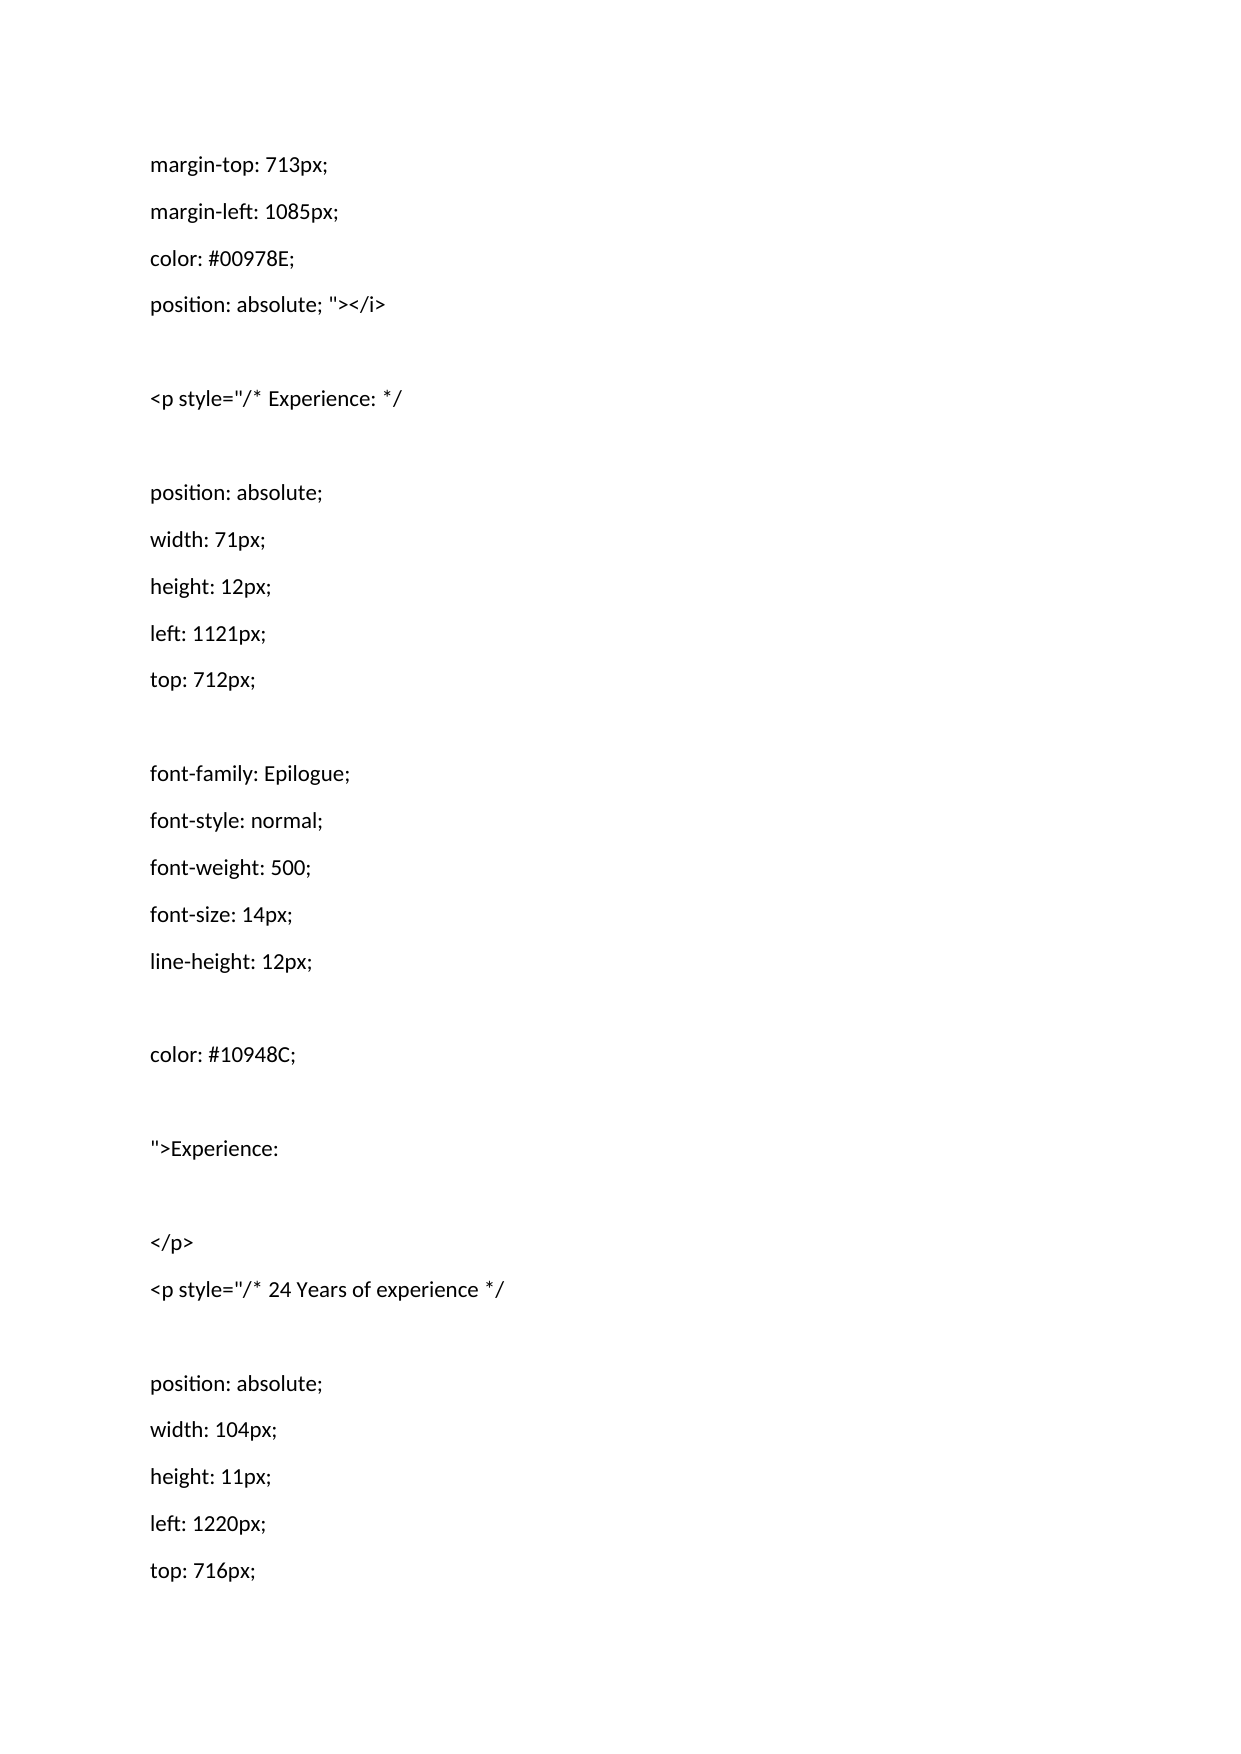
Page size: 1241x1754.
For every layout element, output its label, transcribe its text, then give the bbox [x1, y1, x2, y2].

text ">Experience: [150, 1134, 1090, 1162]
text position: absolute; [150, 1369, 1090, 1397]
text font-weight: 500; [150, 853, 1090, 881]
text top: 712px; [150, 666, 1090, 694]
text width: 71px; [150, 525, 1090, 553]
text <p style="/* Experience: */ [150, 384, 1090, 412]
text font-style: normal; [150, 806, 1090, 834]
text color: #00978E; [150, 244, 1090, 272]
text height: 11px; [150, 1462, 1090, 1491]
text position: absolute; "></i> [150, 291, 1090, 319]
text position: absolute; [150, 478, 1090, 506]
text margin-left: 1085px; [150, 197, 1090, 225]
text left: 1220px; [150, 1509, 1090, 1537]
text font-size: 14px; [150, 900, 1090, 928]
text <p style="/* 24 Years of experience */ [150, 1275, 1090, 1303]
text line-height: 12px; [150, 947, 1090, 975]
text top: 716px; [150, 1556, 1090, 1584]
text height: 12px; [150, 572, 1090, 600]
text width: 104px; [150, 1416, 1090, 1444]
text </p> [150, 1228, 1090, 1256]
text margin-top: 713px; [150, 150, 1090, 178]
text font-family: Epilogue; [150, 759, 1090, 787]
text color: #10948C; [150, 1041, 1090, 1069]
text left: 1121px; [150, 619, 1090, 647]
